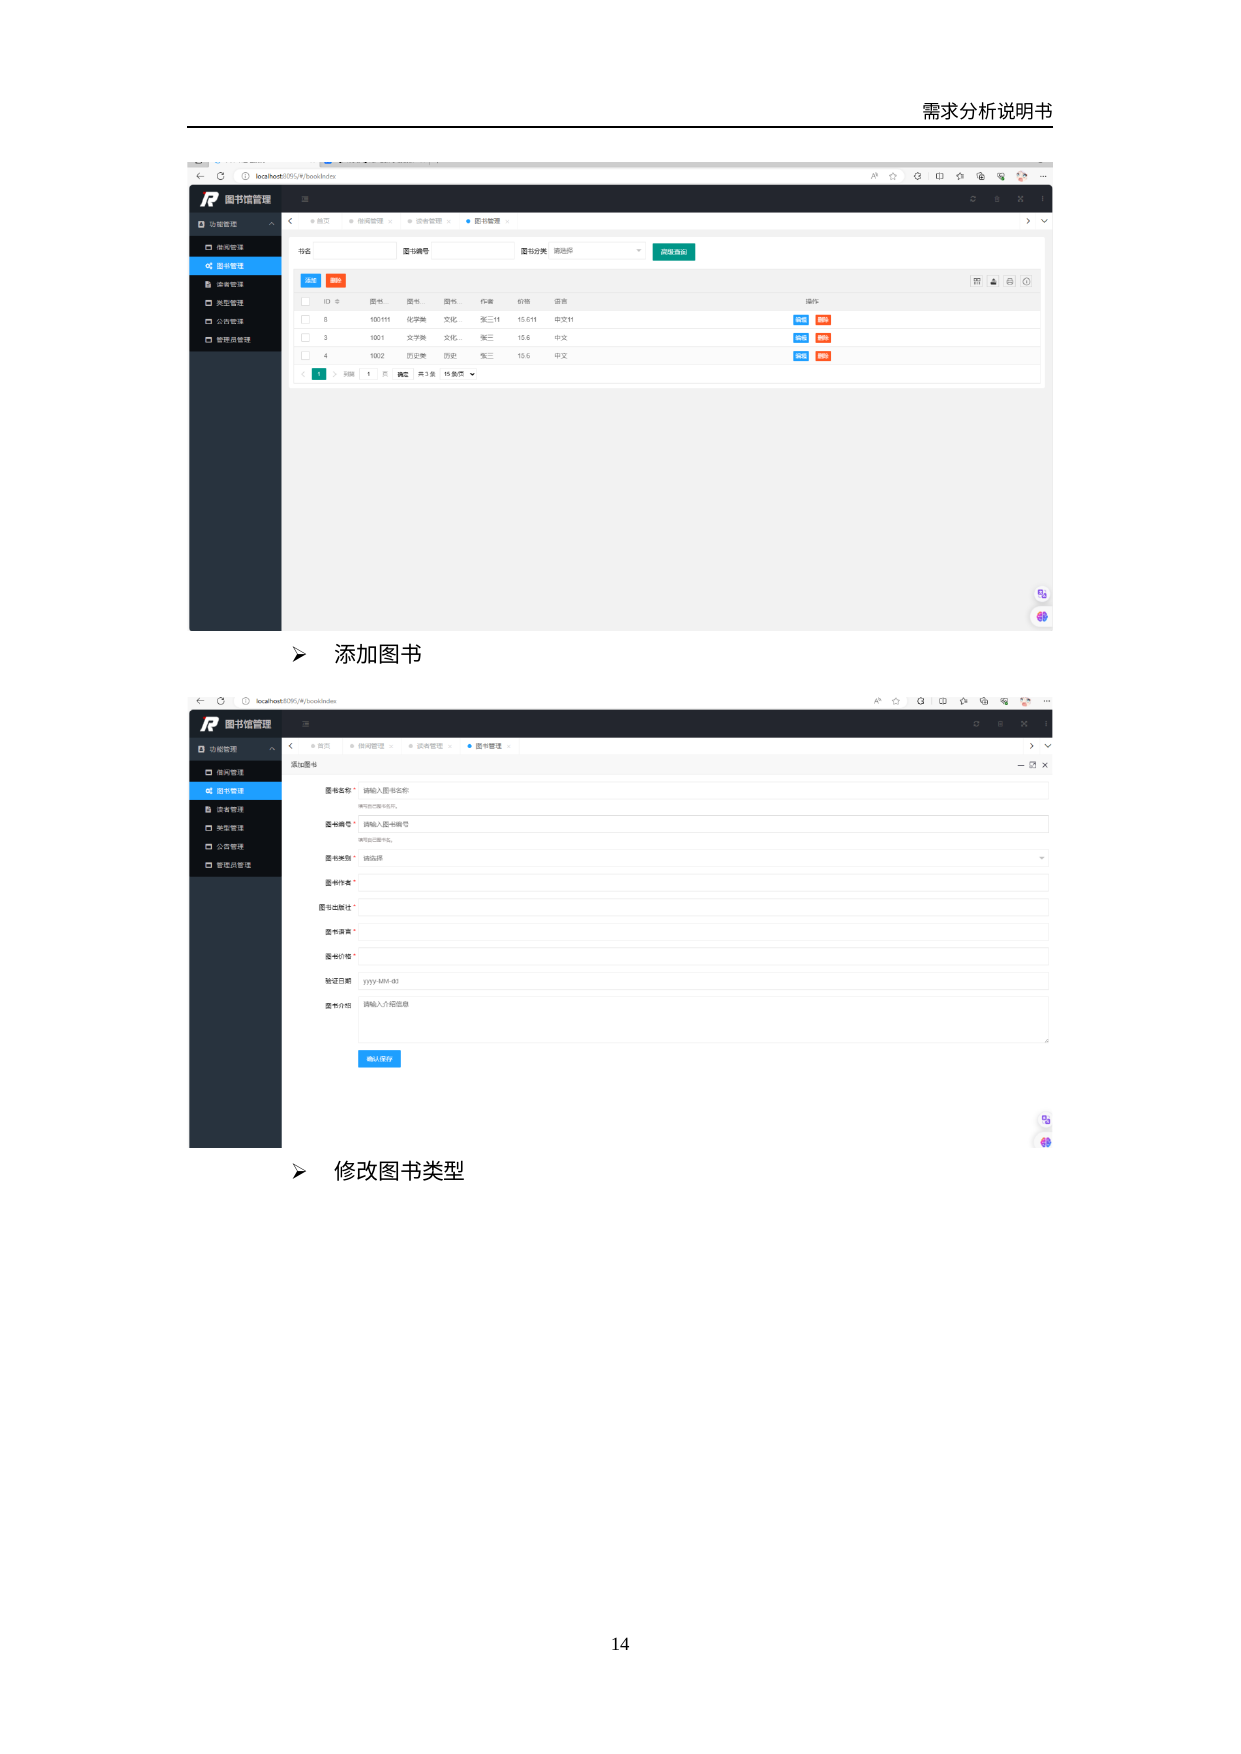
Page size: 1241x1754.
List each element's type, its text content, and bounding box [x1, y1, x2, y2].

list 修改图书类型 [291, 1154, 1053, 1186]
list 添加图书 [291, 637, 1053, 668]
picture [187, 697, 1053, 1148]
picture [187, 162, 1053, 631]
